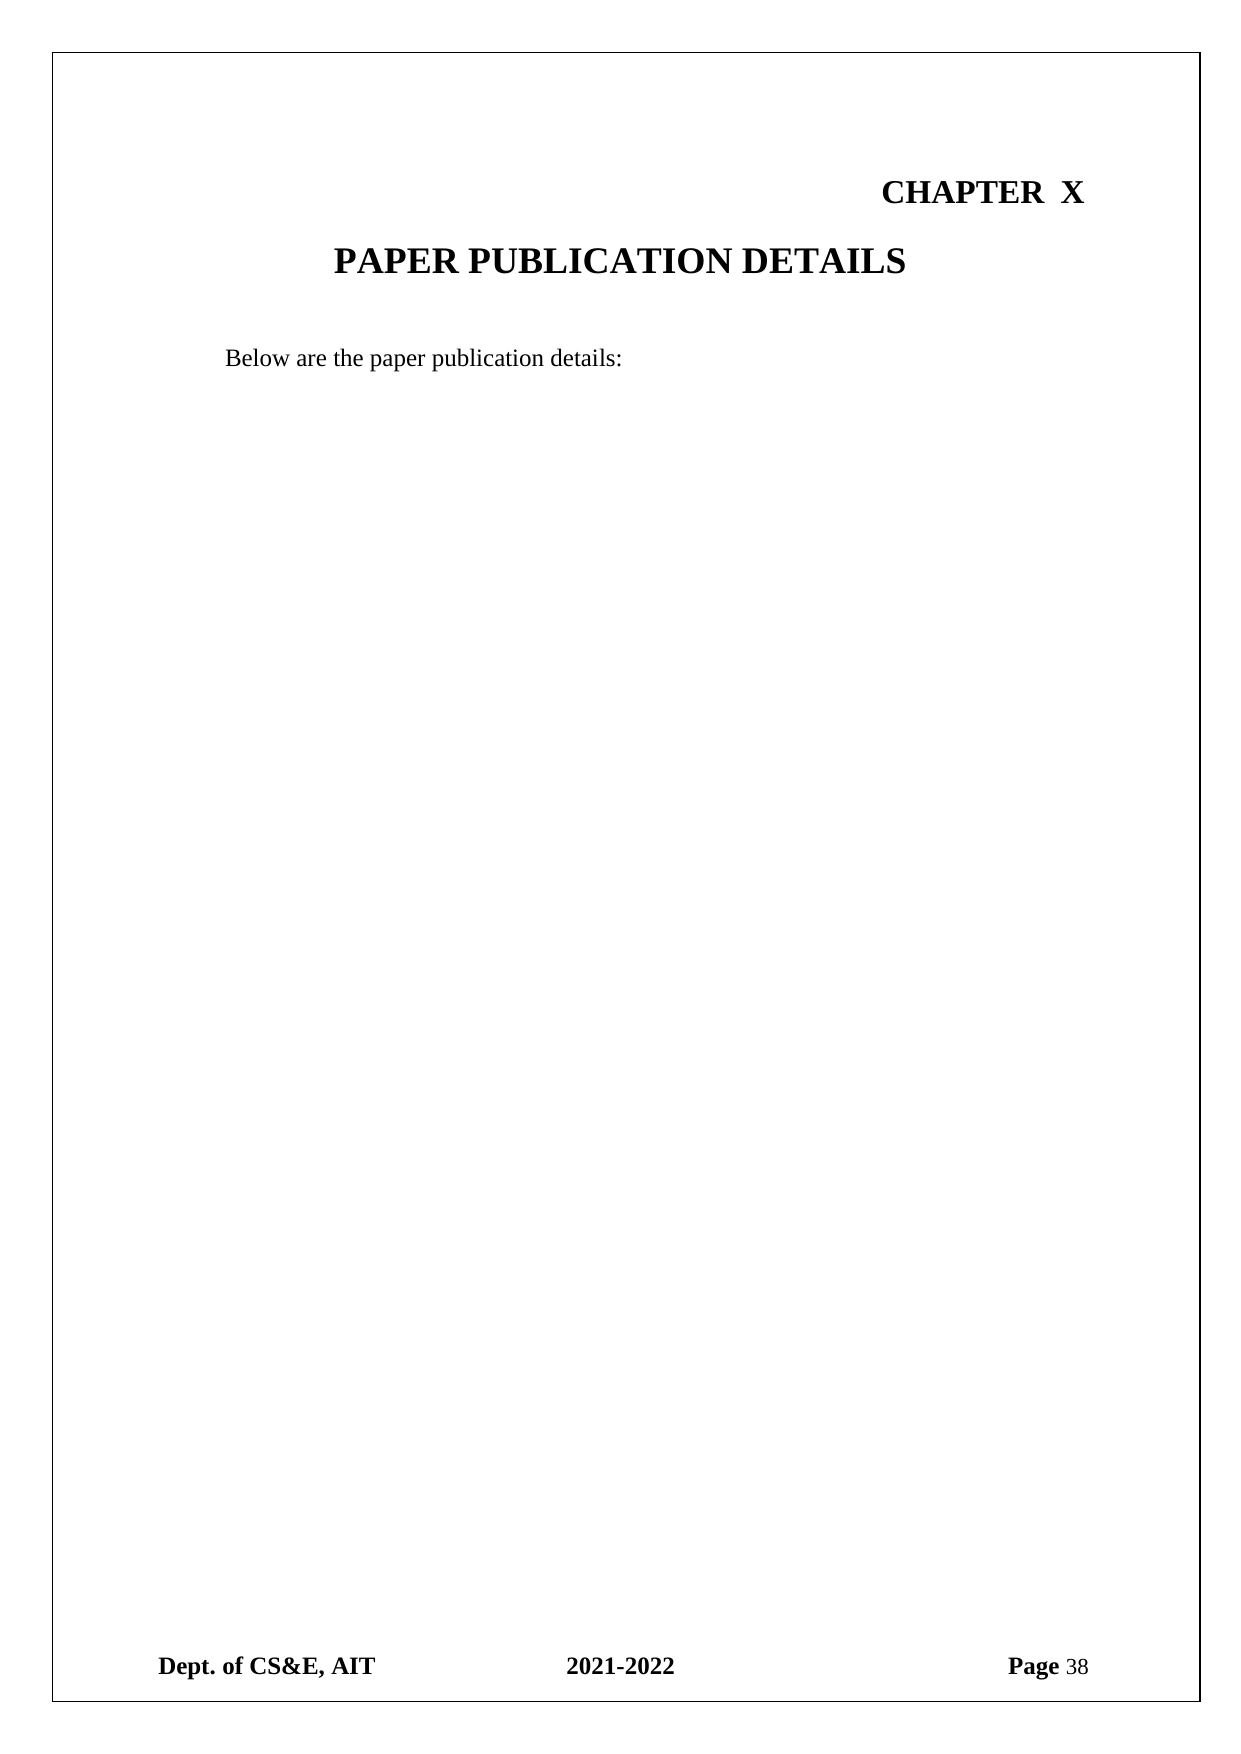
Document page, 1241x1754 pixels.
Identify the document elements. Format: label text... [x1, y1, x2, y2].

text CHAPTER X [64, 172, 1091, 210]
subtitle PAPER PUBLICATION DETAILS [79, 238, 1162, 281]
text Below are the paper publication details: [150, 343, 1090, 372]
